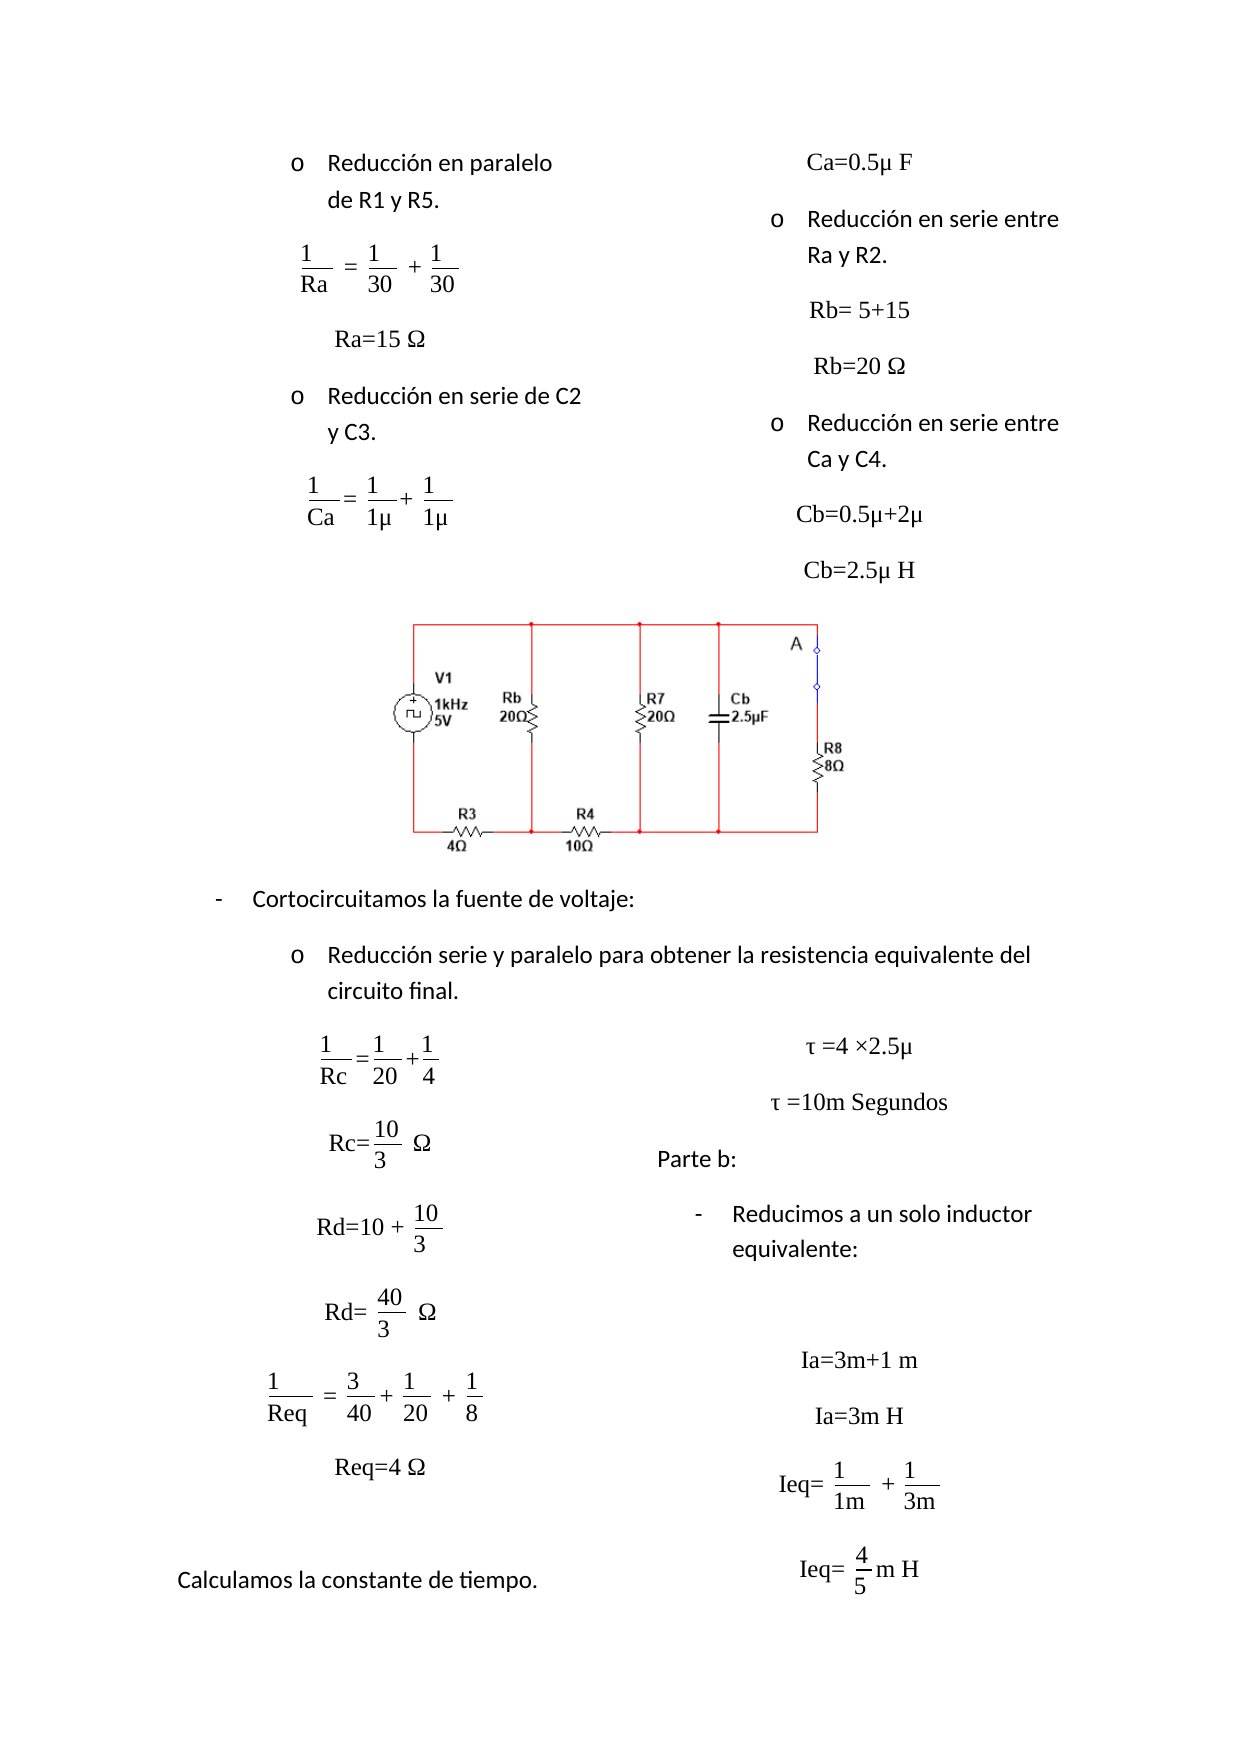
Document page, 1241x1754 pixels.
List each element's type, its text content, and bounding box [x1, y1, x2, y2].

list Reducción en serie entre Ra y R2. [769, 203, 1063, 270]
list Reducimos a un solo inductor equivalente: [694, 1198, 1063, 1264]
list Reducción en paralelo de R1 y R5. [290, 148, 583, 214]
list Reducción en serie entre Ca y C4. [769, 407, 1063, 474]
list Reducción en serie de C2 y C3. [290, 380, 583, 447]
list Cortocircuitamos la fuente de voltaje: [215, 883, 1063, 914]
text Calculamos la constante de tiempo. [177, 1564, 583, 1594]
text Parte b: [657, 1143, 1063, 1173]
picture [388, 611, 853, 858]
list Reducción serie y paralelo para obtener la resistencia equivalente del circuito final. [290, 939, 1063, 1006]
